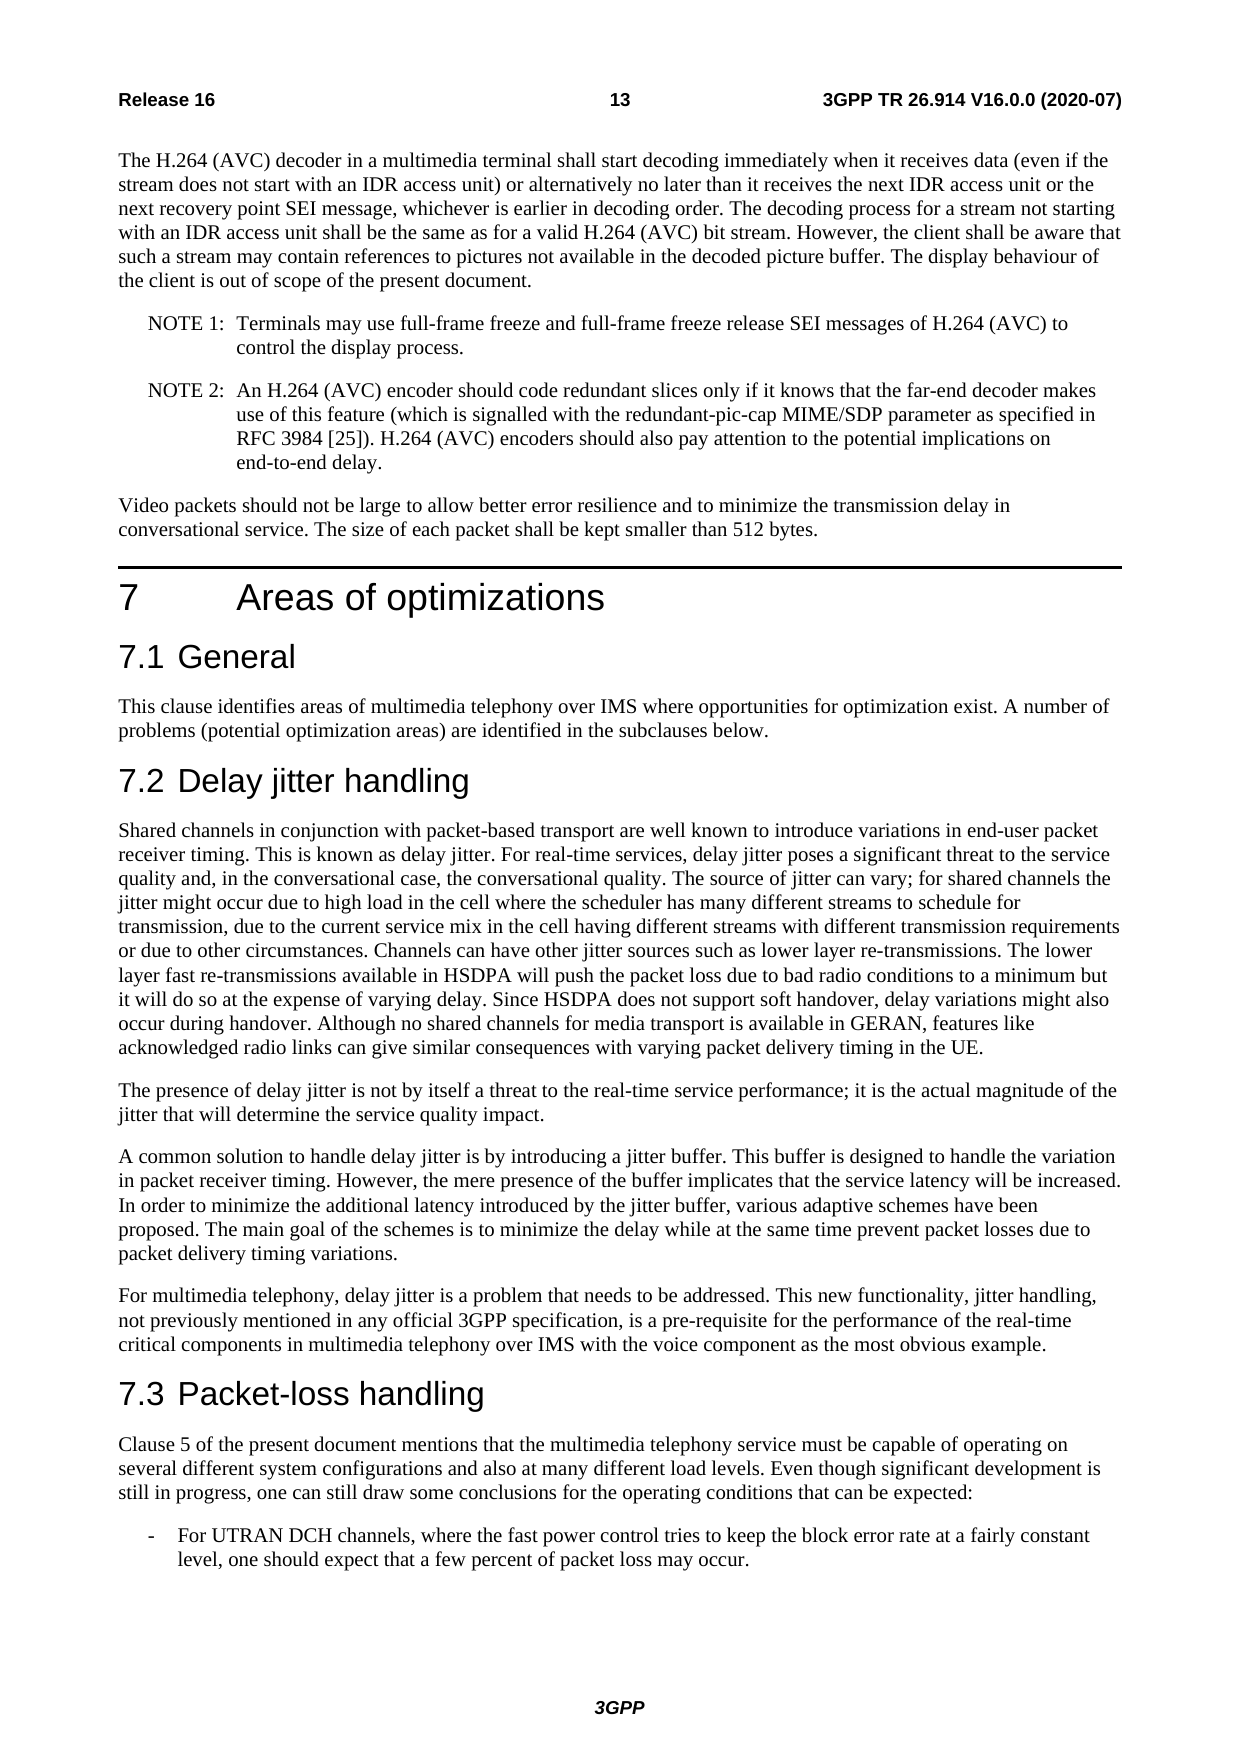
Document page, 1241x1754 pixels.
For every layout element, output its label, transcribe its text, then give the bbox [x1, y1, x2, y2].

text NOTE 1: Terminals may use full-frame freeze and full-frame freeze release SEI messages of H.264 (AVC) to control the display process. [148, 311, 1122, 359]
subtitle 7.1 General [118, 637, 1122, 675]
subtitle 7.3 Packet-loss handling [118, 1374, 1122, 1413]
text Video packets should not be large to allow better error resilience and to minimize the transmission delay in conversational service. The size of each packet shall be kept smaller than 512 bytes. [118, 492, 1122, 541]
subtitle 7.2 Delay jitter handling [118, 761, 1122, 799]
text This clause identifies areas of multimedia telephony over IMS where opportunities for optimization exist. A number of problems (potential optimization areas) are identified in the subclauses below. [118, 694, 1122, 742]
text The presence of delay jitter is not by itself a threat to the real-time service performance; it is the actual magnitude of the jitter that will determine the service quality impact. [118, 1077, 1122, 1126]
text The H.264 (AVC) decoder in a multimedia terminal shall start decoding immediately when it receives data (even if the stream does not start with an IDR access unit) or alternatively no later than it receives the next IDR access unit or the next recovery point SEI message, whichever is earlier in decoding order. The decoding process for a stream not starting with an IDR access unit shall be the same as for a valid H.264 (AVC) bit stream. However, the client shall be aware that such a stream may contain references to pictures not available in the decoded picture buffer. The display behaviour of the client is out of scope of the present document. [118, 147, 1122, 292]
text - For UTRAN DCH channels, where the fast power control tries to keep the block error rate at a fairly constant level, one should expect that a few percent of packet loss may occur. [148, 1522, 1122, 1571]
text A common solution to handle delay jitter is by introducing a jitter buffer. This buffer is designed to handle the variation in packet receiver timing. However, the mere presence of the buffer implicates that the service latency will be increased. In order to minimize the additional latency introduced by the jitter buffer, various adaptive schemes have been proposed. The main goal of the schemes is to minimize the delay while at the same time prevent packet losses due to packet delivery timing variations. [118, 1144, 1122, 1265]
text Clause 5 of the present document mentions that the multimedia telephony service must be capable of operating on several different system configurations and also at many different load levels. Even though significant development is still in progress, one can still draw some conclusions for the operating conditions that can be expected: [118, 1432, 1122, 1504]
text For multimedia telephony, delay jitter is a problem that needs to be addressed. This new functionality, jitter handling, not previously mentioned in any official 3GPP specification, is a pre-requisite for the performance of the real-time critical components in multimedia telephony over IMS with the voice component as the most obvious example. [118, 1283, 1122, 1356]
text NOTE 2: An H.264 (AVC) encoder should code redundant slices only if it knows that the far-end decoder makes use of this feature (which is signalled with the redundant-pic-cap MIME/SDP parameter as specified in RFC 3984 [25]). H.264 (AVC) encoders should also pay attention to the potential implications on end-to-end delay. [148, 377, 1122, 474]
subtitle 7 Areas of optimizations [118, 569, 1122, 618]
text Shared channels in conjunction with packet-based transport are well known to introduce variations in end-user packet receiver timing. This is known as delay jitter. For real-time services, delay jitter poses a significant threat to the service quality and, in the conversational case, the conversational quality. The source of jitter can vary; for shared channels the jitter might occur due to high load in the cell where the scheduler has many different streams to schedule for transmission, due to the current service mix in the cell having different streams with different transmission requirements or due to other circumstances. Channels can have other jitter sources such as lower layer re-transmissions. The lower layer fast re-transmissions available in HSDPA will push the packet loss due to bad radio conditions to a minimum but it will do so at the expense of varying delay. Since HSDPA does not support soft handover, delay variations might also occur during handover. Although no shared channels for media transport is available in GERAN, features like acknowledged radio links can give similar consequences with varying packet delivery timing in the UE. [118, 818, 1122, 1059]
